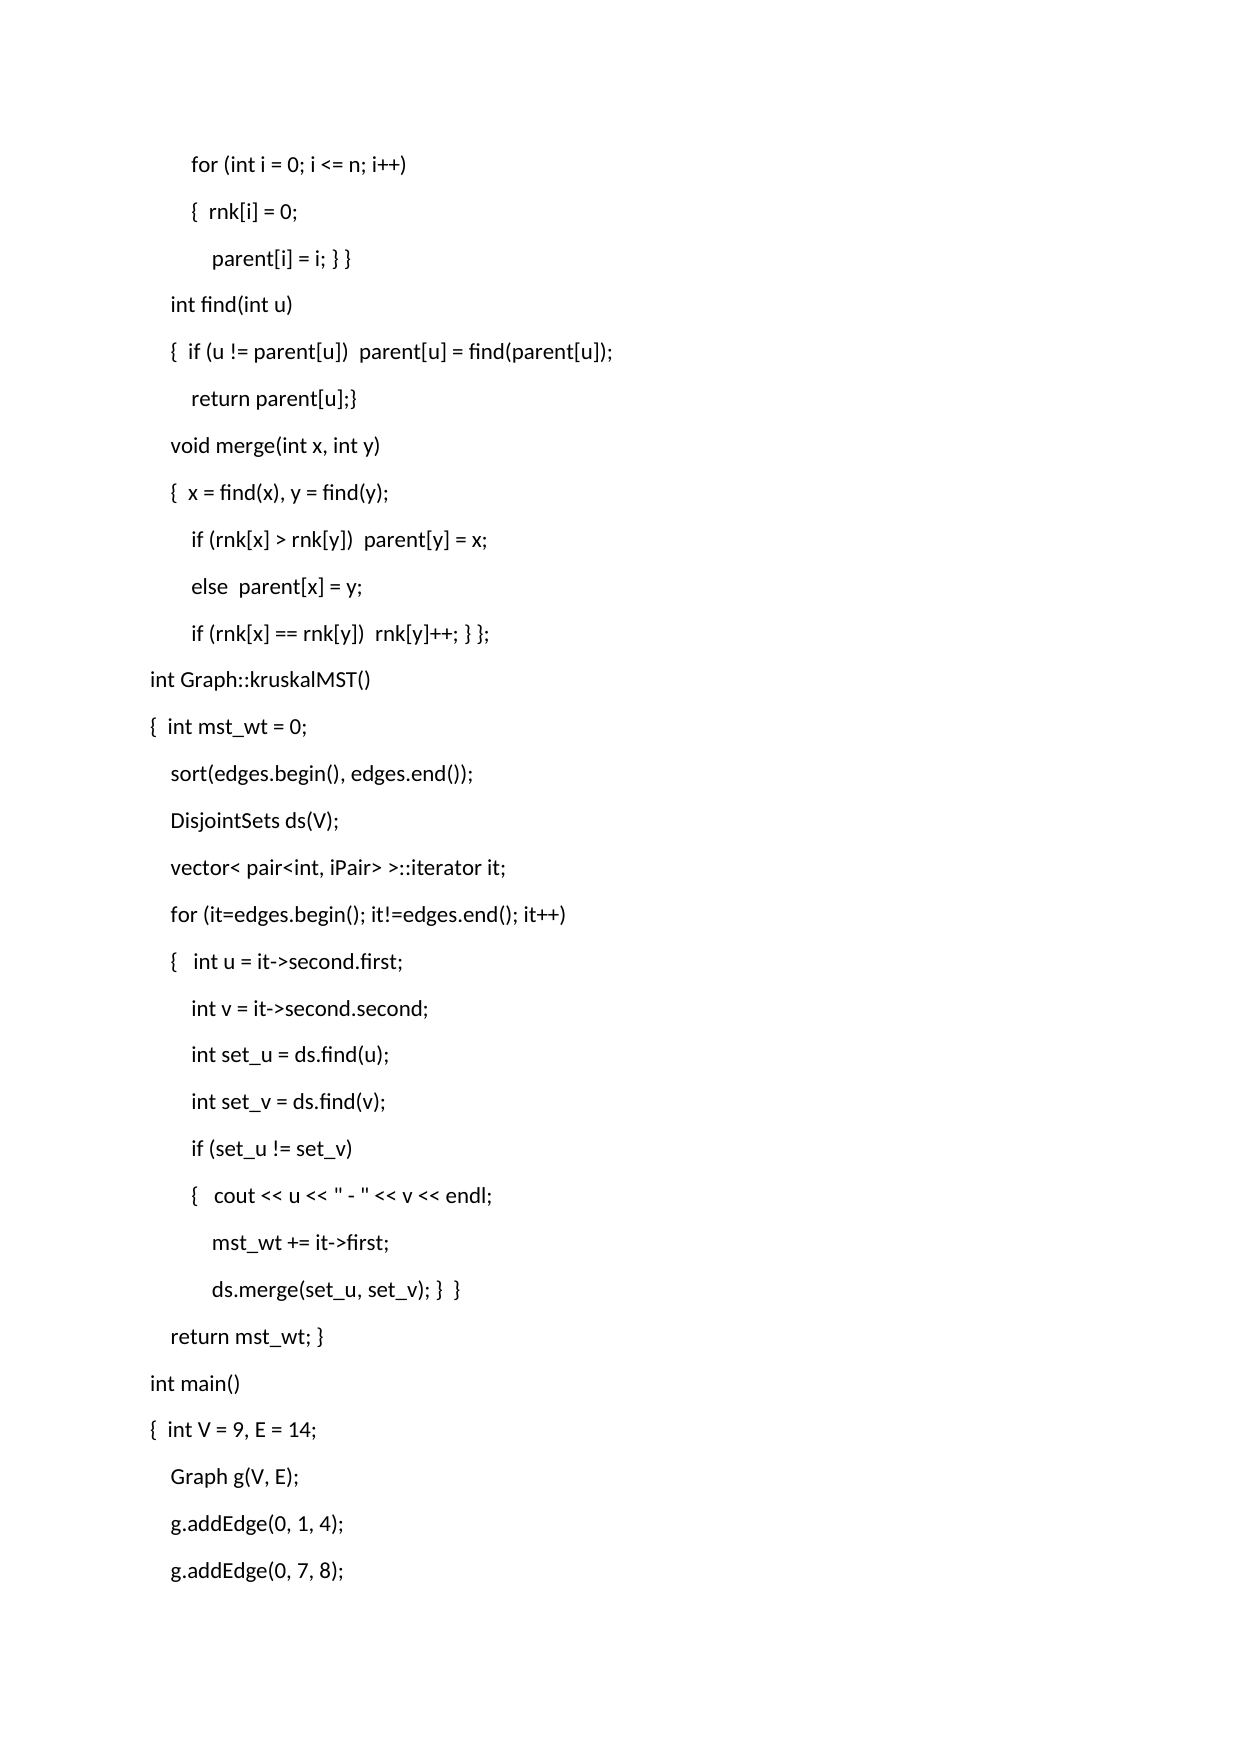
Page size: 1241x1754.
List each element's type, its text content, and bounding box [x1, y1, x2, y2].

text Graph g(V, E); [150, 1462, 1090, 1491]
text ds.merge(set_u, set_v); } } [150, 1275, 1090, 1303]
text void merge(int x, int y) [150, 431, 1090, 459]
text if (rnk[x] == rnk[y]) rnk[y]++; } }; [150, 619, 1090, 647]
text int v = it->second.second; [150, 994, 1090, 1022]
text { int u = it->second.first; [150, 947, 1090, 975]
text mst_wt += it->first; [150, 1228, 1090, 1256]
text parent[i] = i; } } [150, 244, 1090, 272]
text g.addEdge(0, 1, 4); [150, 1509, 1090, 1537]
text { cout << u << " - " << v << endl; [150, 1181, 1090, 1209]
text int Graph::kruskalMST() [150, 666, 1090, 694]
text if (rnk[x] > rnk[y]) parent[y] = x; [150, 525, 1090, 553]
text if (set_u != set_v) [150, 1134, 1090, 1162]
text DisjointSets ds(V); [150, 806, 1090, 834]
text for (it=edges.begin(); it!=edges.end(); it++) [150, 900, 1090, 928]
text return mst_wt; } [150, 1322, 1090, 1350]
text return parent[u];} [150, 384, 1090, 412]
text else parent[x] = y; [150, 572, 1090, 600]
text for (int i = 0; i <= n; i++) [150, 150, 1090, 178]
text int main() [150, 1369, 1090, 1397]
text { int V = 9, E = 14; [150, 1416, 1090, 1444]
text sort(edges.begin(), edges.end()); [150, 759, 1090, 787]
text { int mst_wt = 0; [150, 712, 1090, 741]
text { if (u != parent[u]) parent[u] = find(parent[u]); [150, 337, 1090, 366]
text { x = find(x), y = find(y); [150, 478, 1090, 506]
text vector< pair<int, iPair> >::iterator it; [150, 853, 1090, 881]
text g.addEdge(0, 7, 8); [150, 1556, 1090, 1584]
text int set_u = ds.find(u); [150, 1041, 1090, 1069]
text { rnk[i] = 0; [150, 197, 1090, 225]
text int find(int u) [150, 291, 1090, 319]
text int set_v = ds.find(v); [150, 1087, 1090, 1116]
